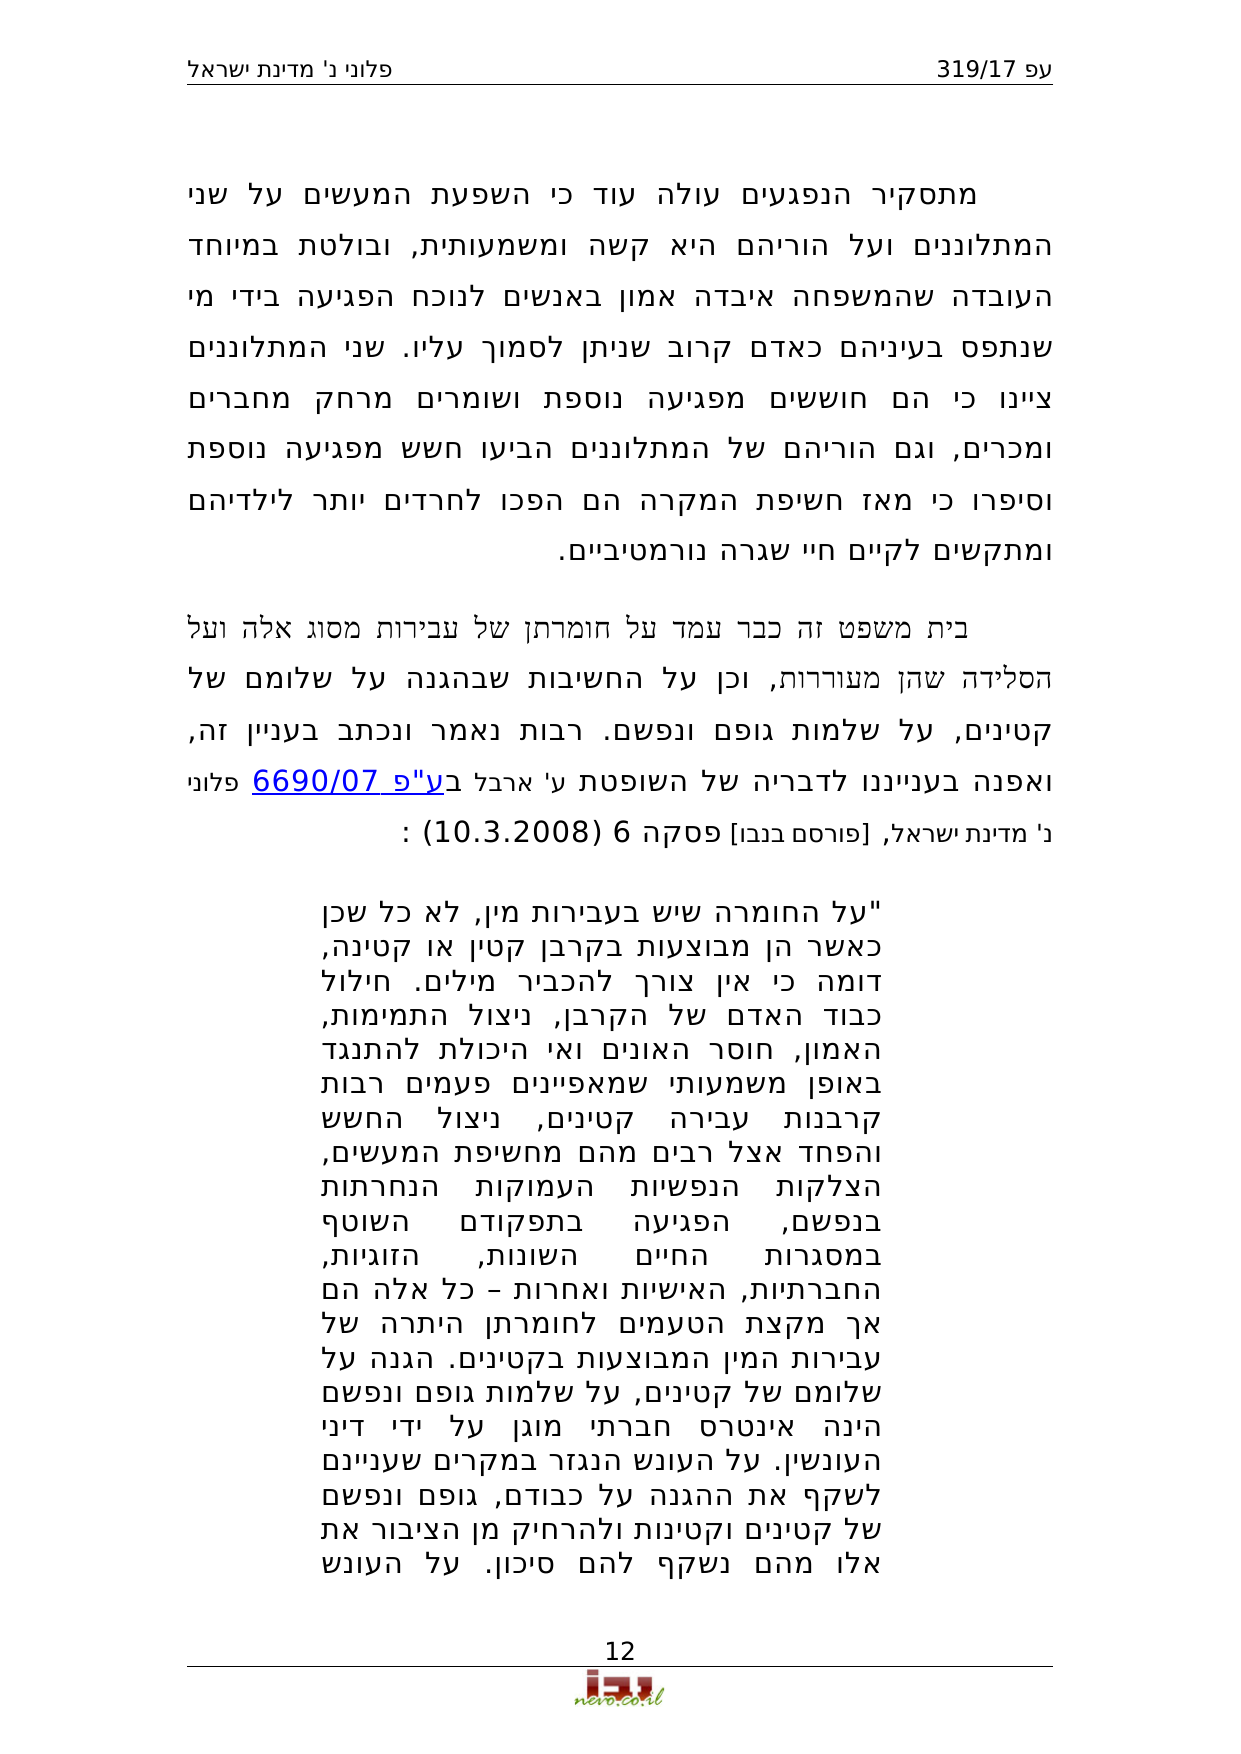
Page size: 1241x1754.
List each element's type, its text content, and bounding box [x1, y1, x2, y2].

text מתסקיר הנפגעים עולה עוד כי השפעת המעשים על שני המתלוננים ועל הוריהם היא קשה ומשמעותית, ובולטת במיוחד העובדה שהמשפחה איבדה אמון באנשים לנוכח הפגיעה בידי מי שנתפס בעיניהם כאדם קרוב שניתן לסמוך עליו. שני המתלוננים ציינו כי הם חוששים מפגיעה נוספת ושומרים מרחק מחברים ומכרים, וגם הוריהם של המתלוננים הביעו חשש מפגיעה נוספת וסיפרו כי מאז חשיפת המקרה הם הפכו לחרדים יותר לילדיהם ומתקשים לקיים חיי שגרה נורמטיביים. [187, 177, 1053, 568]
picture [574, 1669, 666, 1707]
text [321, 895, 882, 1581]
text בית משפט זה כבר עמד על חומרתן של עבירות מסוג אלה ועל הסלידה שהן מעוררות, וכן על החשיבות שבהגנה על שלומם של קטינים, על שלמות גופם ונפשם. רבות נאמר ונכתב בעניין זה, ואפנה בענייננו לדבריה של השופטת ע' ארבל בע"פ 6690/07 פלוני נ' מדינת ישראל, [פורסם בנבו] פסקה 6 (10.3.2008) : [187, 611, 1053, 849]
